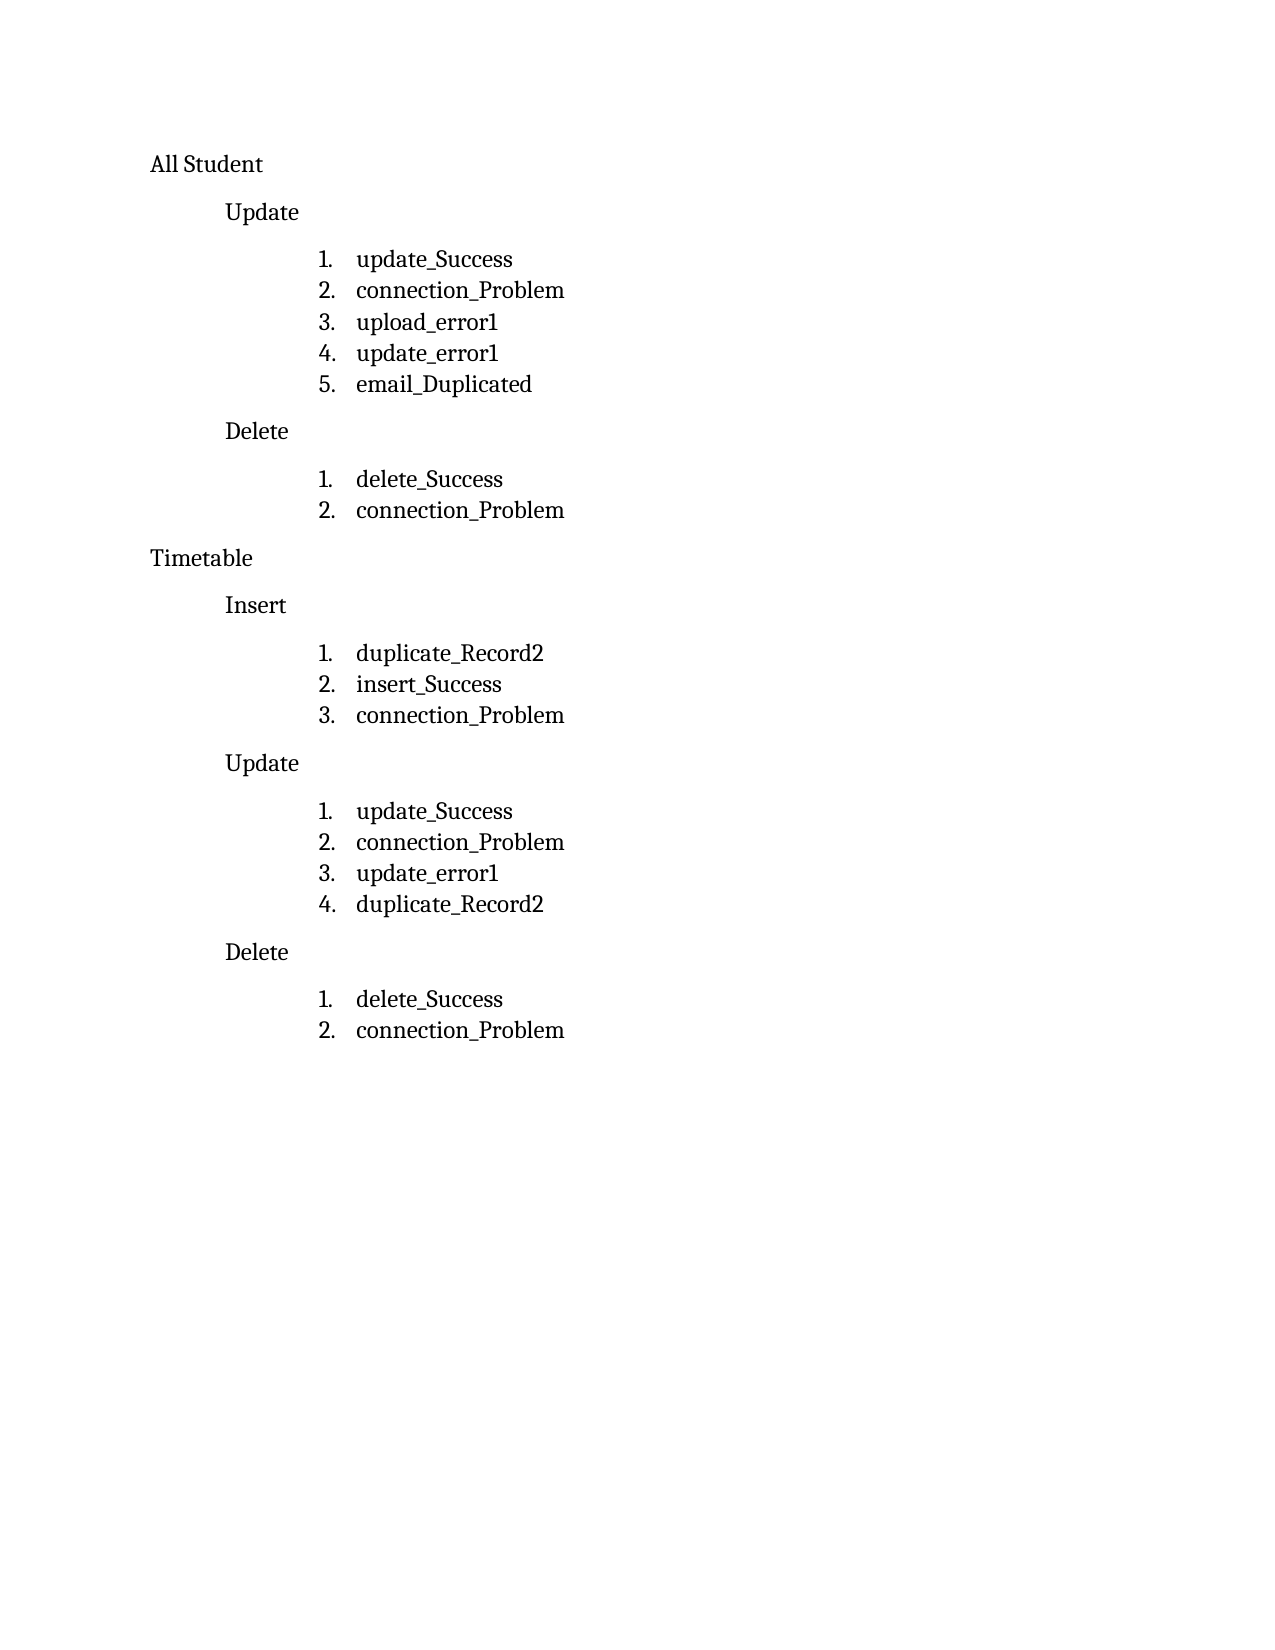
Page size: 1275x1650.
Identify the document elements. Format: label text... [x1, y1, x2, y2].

list update_error1 [319, 859, 1125, 887]
list insert_Success [319, 670, 1125, 699]
list connection_Problem [319, 1016, 1125, 1045]
text Update [225, 749, 1125, 778]
list update_error1 [319, 338, 1125, 367]
list duplicate_Record2 [319, 890, 1125, 918]
list delete_Success [319, 985, 1125, 1014]
list connection_Problem [319, 701, 1125, 730]
text Delete [225, 417, 1125, 446]
text Timetable [150, 544, 1125, 572]
text Insert [150, 591, 1125, 620]
list connection_Problem [319, 276, 1125, 305]
list update_Success [319, 797, 1125, 825]
list update_Success [319, 245, 1125, 274]
list duplicate_Record2 [319, 639, 1125, 668]
text All Student [150, 150, 1125, 179]
text Delete [225, 937, 1125, 966]
list connection_Problem [319, 828, 1125, 856]
list email_Duplicated [319, 369, 1125, 398]
list delete_Success [319, 465, 1125, 494]
text Update [225, 198, 1125, 226]
list upload_error1 [319, 307, 1125, 336]
list connection_Problem [319, 496, 1125, 525]
